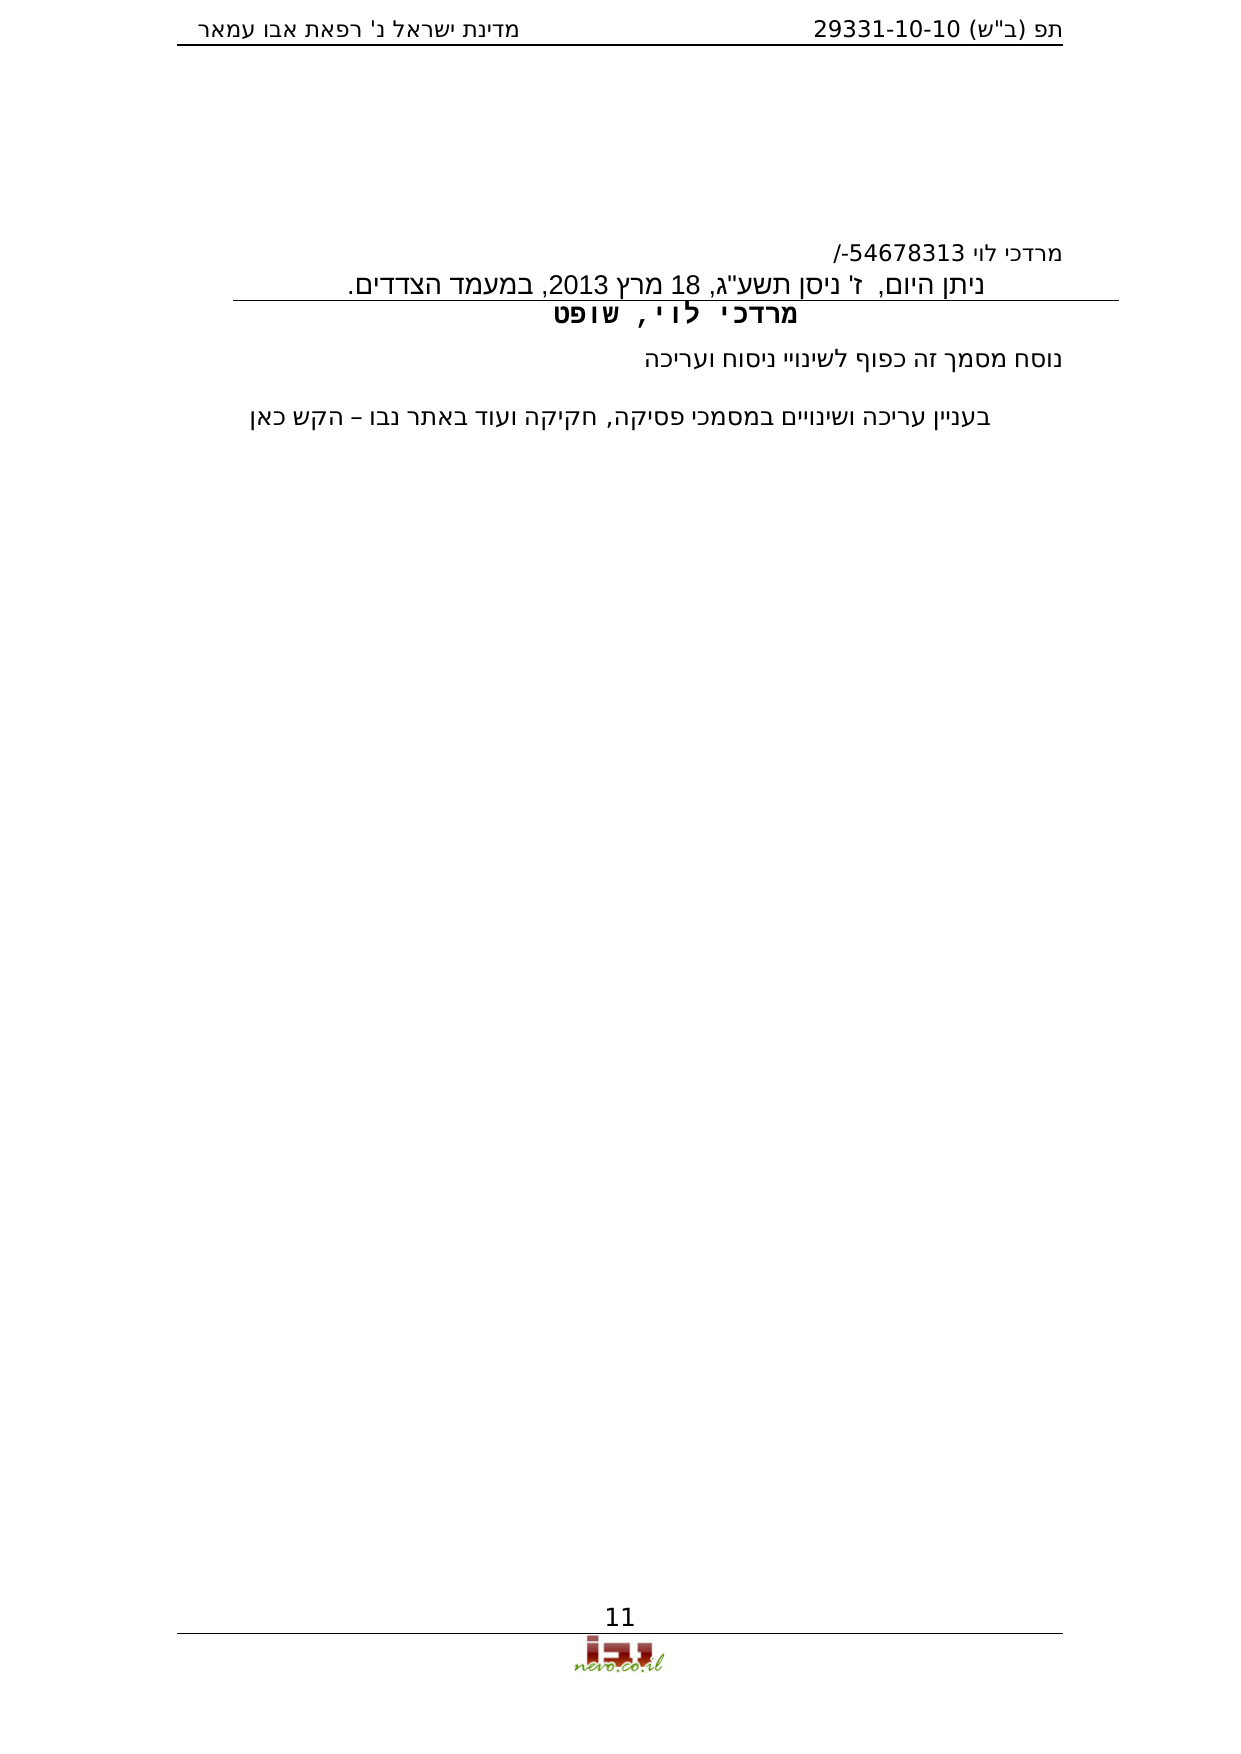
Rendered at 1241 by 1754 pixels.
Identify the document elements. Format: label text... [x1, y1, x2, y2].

text נוסח מסמך זה כפוף לשינויי ניסוח ועריכה [177, 269, 1063, 374]
text בעניין עריכה ושינויים במסמכי פסיקה, חקיקה ועוד באתר נבו – הקש כאן [177, 402, 1063, 432]
table_header 5467831354678313ניתן היום, ז' ניסן תשע"ג, 18 מרץ 2013, במעמד הצדדים. [233, 269, 1118, 300]
text מרדכי לוי 54678313-/ [177, 240, 1063, 266]
table_cell מרדכי לוי, שופט [233, 301, 1118, 344]
picture [574, 1635, 666, 1673]
